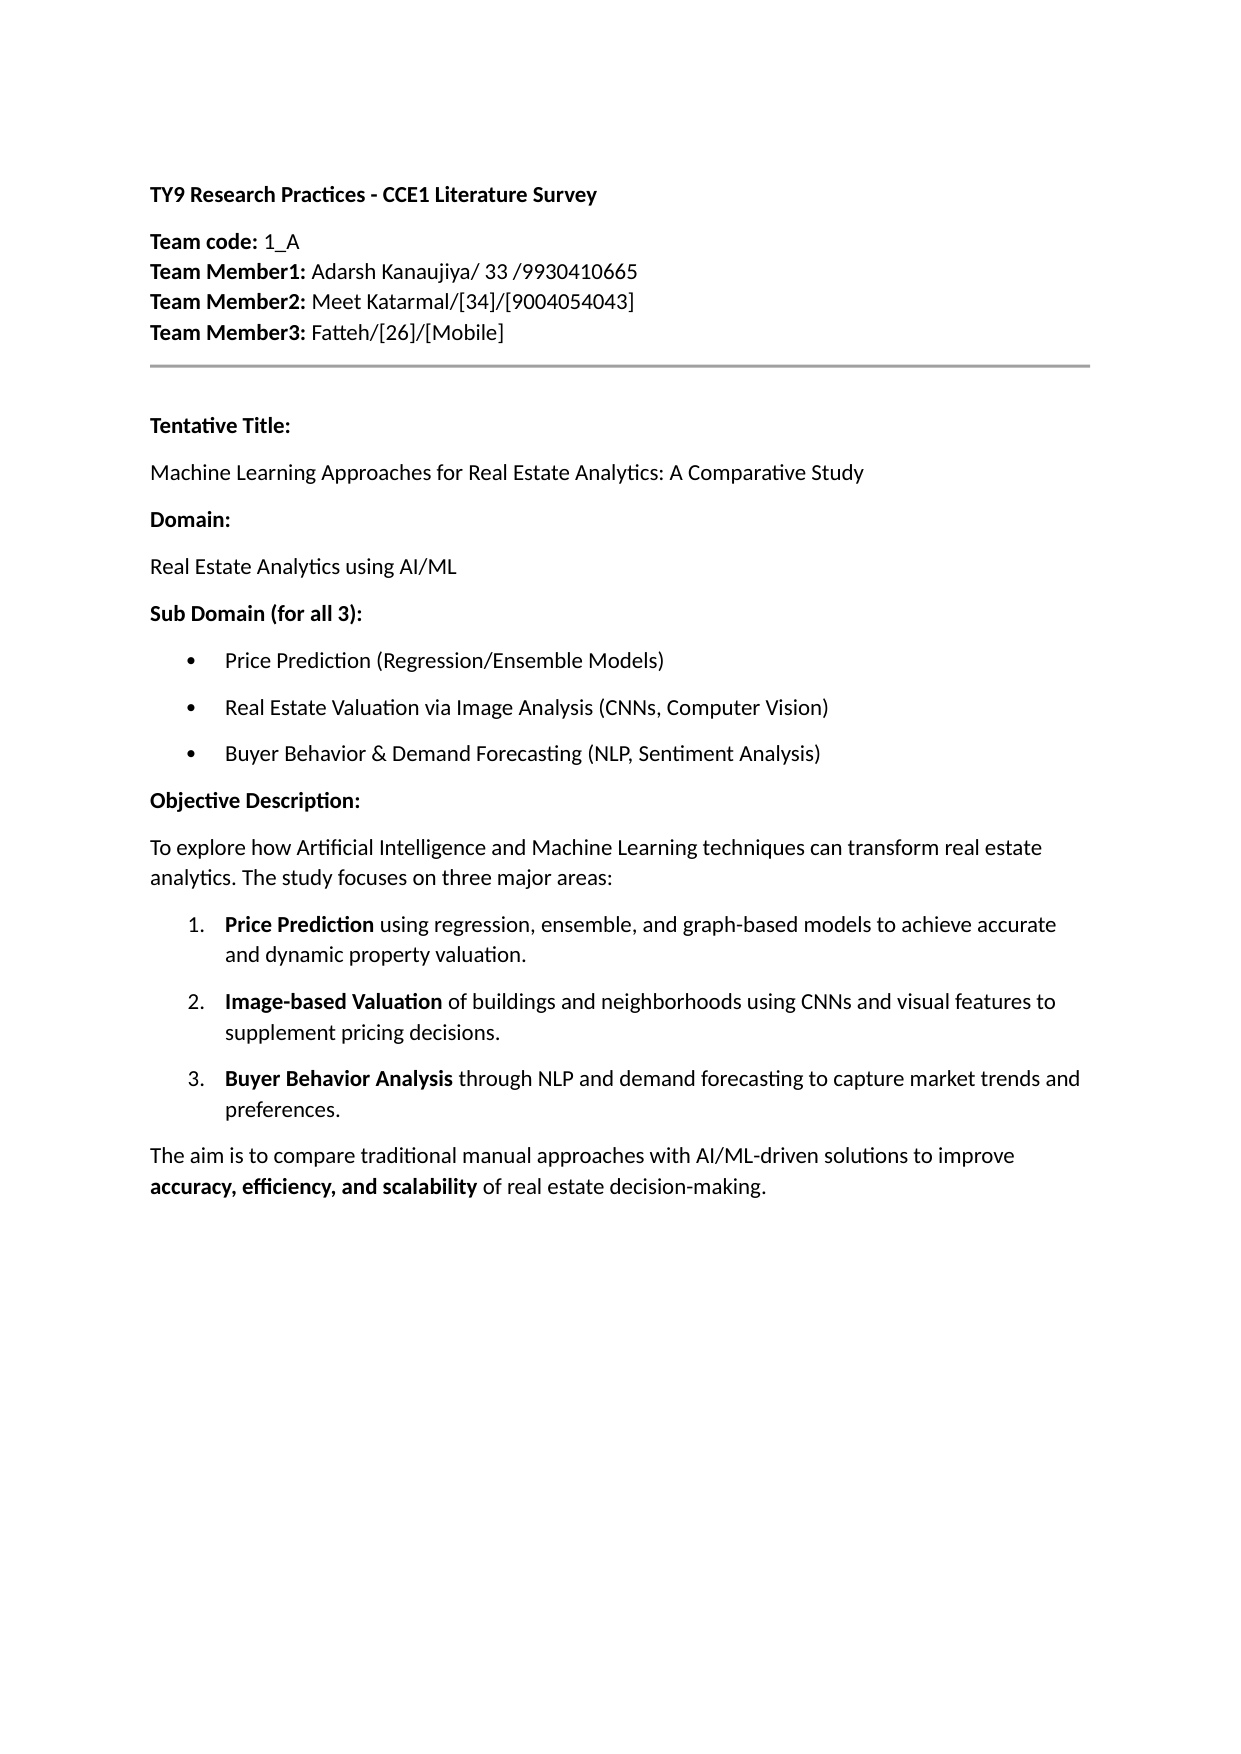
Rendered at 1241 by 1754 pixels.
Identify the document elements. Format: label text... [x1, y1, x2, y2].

list Image-based Valuation of buildings and neighborhoods using CNNs and visual features to supplement pricing decisions. [187, 987, 1090, 1046]
text Domain: [150, 505, 1090, 533]
text Sub Domain (for all 3): [150, 599, 1090, 627]
list Price Prediction using regression, ensemble, and graph-based models to achieve accurate and dynamic property valuation. [187, 910, 1090, 969]
text TY9 Research Practices - CCE1 Literature Survey [150, 150, 1090, 208]
text Machine Learning Approaches for Real Estate Analytics: A Comparative Study [150, 458, 1090, 486]
text The aim is to compare traditional manual approaches with AI/ML-driven solutions to improve accuracy, efficiency, and scalability of real estate decision-making. [150, 1142, 1090, 1200]
list Price Prediction (Regression/Ensemble Models) [187, 646, 1090, 674]
text To explore how Artificial Intelligence and Machine Learning techniques can transform real estate analytics. The study focuses on three major areas: [150, 833, 1090, 892]
list Real Estate Valuation via Image Analysis (CNNs, Computer Vision) [187, 693, 1090, 721]
text Objective Description: [150, 786, 1090, 814]
text Tentative Title: [150, 411, 1090, 439]
text Real Estate Analytics using AI/ML [150, 552, 1090, 580]
text Team code: 1_A Team Member1: Adarsh Kanaujiya/ 33 /9930410665 Team Member2: Meet Katarmal/[34]/[9004054043] Team Member3: Fatteh/[26]/[Mobile] [150, 227, 1090, 346]
list Buyer Behavior & Demand Forecasting (NLP, Sentiment Analysis) [187, 739, 1090, 768]
list Buyer Behavior Analysis through NLP and demand forecasting to capture market trends and preferences. [187, 1064, 1090, 1123]
